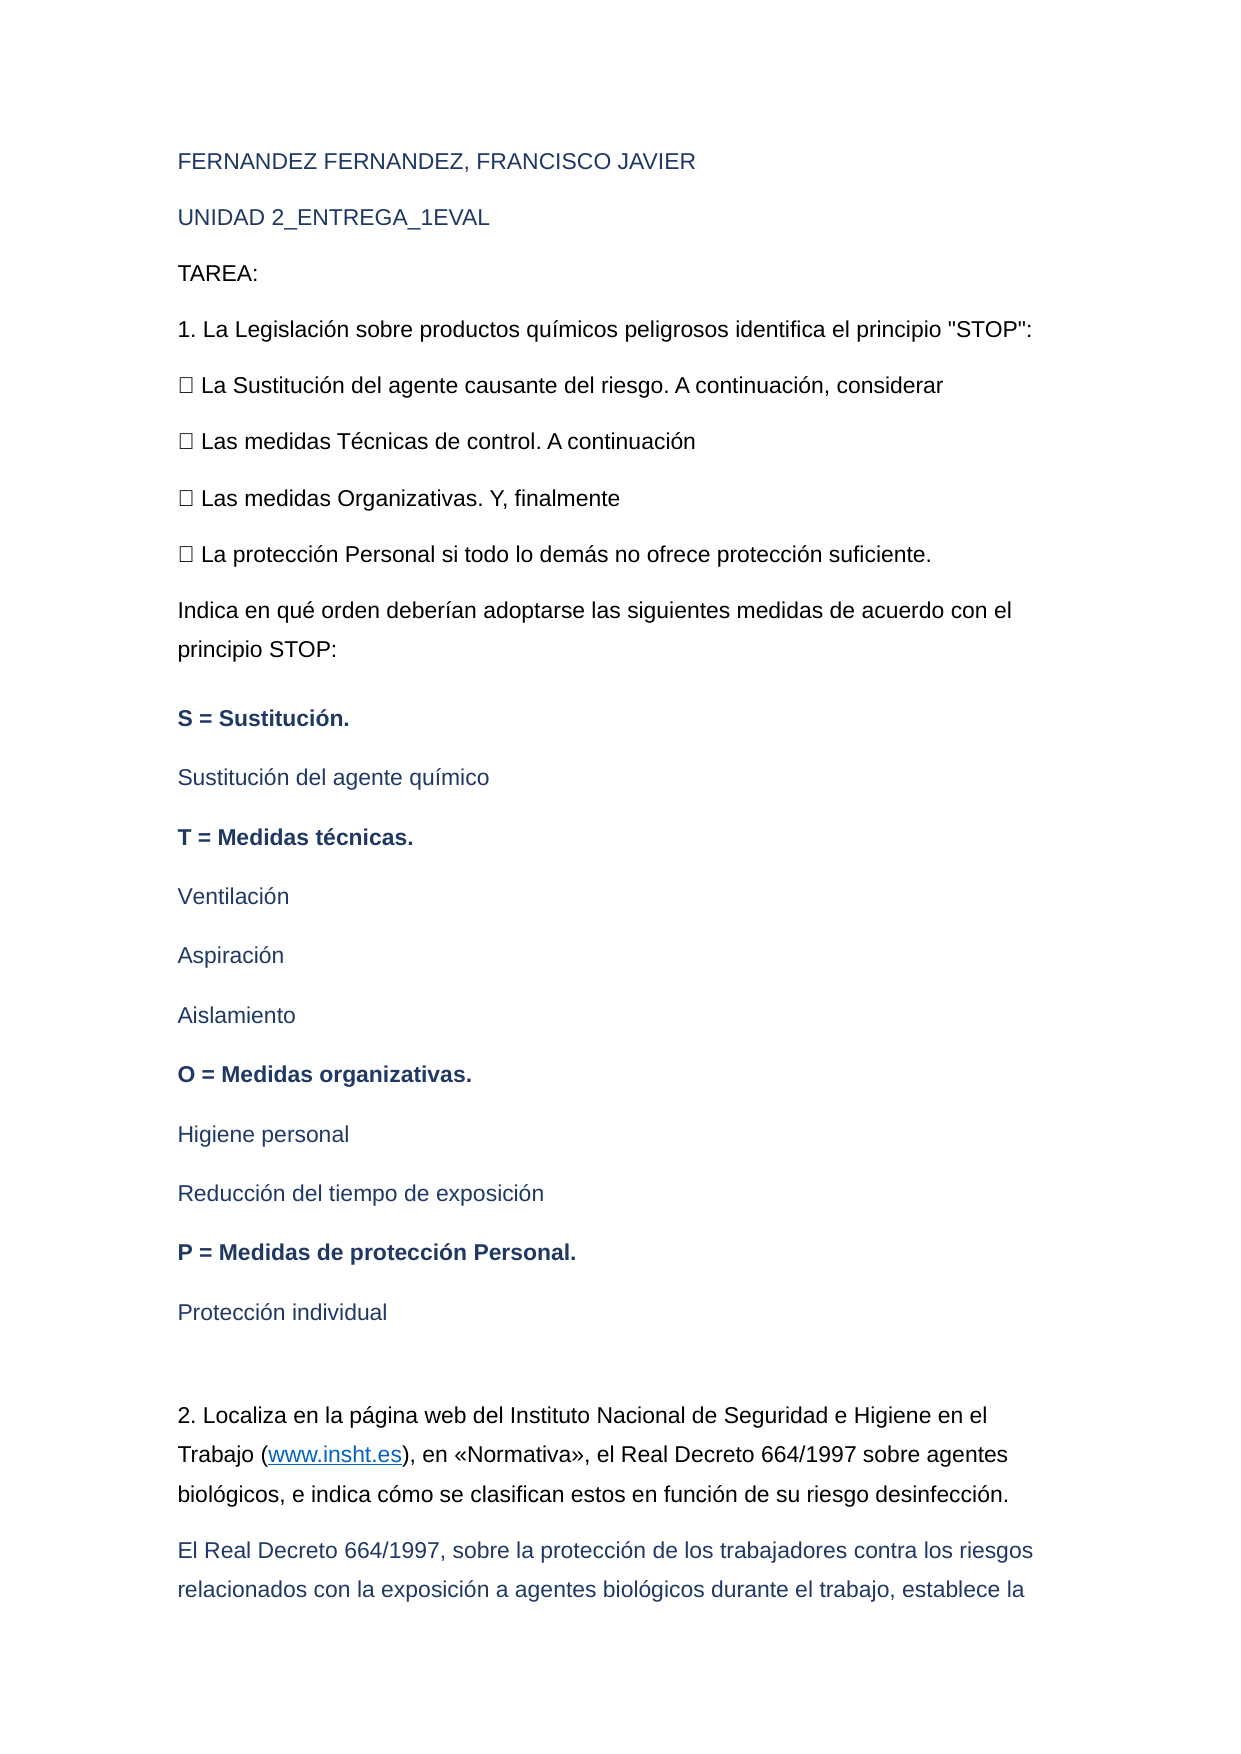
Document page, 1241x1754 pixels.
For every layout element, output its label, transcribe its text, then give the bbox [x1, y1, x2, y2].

text Aislamiento [177, 1002, 1063, 1028]
text Indica en qué orden deberían adoptarse las siguientes medidas de acuerdo con el principio STOP: [177, 597, 1063, 663]
text FERNANDEZ FERNANDEZ, FRANCISCO JAVIER [177, 148, 1063, 174]
text  Las medidas Técnicas de control. A continuación [177, 428, 1063, 455]
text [177, 1537, 1063, 1603]
text O = Medidas organizativas. [177, 1061, 1063, 1087]
text P = Medidas de protección Personal. [177, 1239, 1063, 1266]
text T = Medidas técnicas. [177, 824, 1063, 850]
text 1. La Legislación sobre productos químicos peligrosos identifica el principio "STOP": [177, 316, 1063, 342]
text Higiene personal [177, 1121, 1063, 1147]
text  La Sustitución del agente causante del riesgo. A continuación, considerar [177, 372, 1063, 398]
text TAREA: [177, 260, 1063, 286]
text  La protección Personal si todo lo demás no ofrece protección suficiente. [177, 541, 1063, 567]
text Protección individual [177, 1299, 1063, 1325]
text UNIDAD 2_ENTREGA_1EVAL [177, 204, 1063, 230]
text S = Sustitución. [177, 705, 1063, 731]
text Sustitución del agente químico [177, 764, 1063, 791]
text Ventilación [177, 883, 1063, 909]
text  Las medidas Organizativas. Y, finalmente [177, 484, 1063, 511]
text 2. Localiza en la página web del Instituto Nacional de Seguridad e Higiene en el Trabajo (www.insht.es), en «Normativa», el Real Decreto 664/1997 sobre agentes biológicos, e indica cómo se clasifican estos en función de su riesgo desinfección. [177, 1402, 1063, 1507]
text Reducción del tiempo de exposición [177, 1180, 1063, 1206]
text Aspiración [177, 942, 1063, 969]
